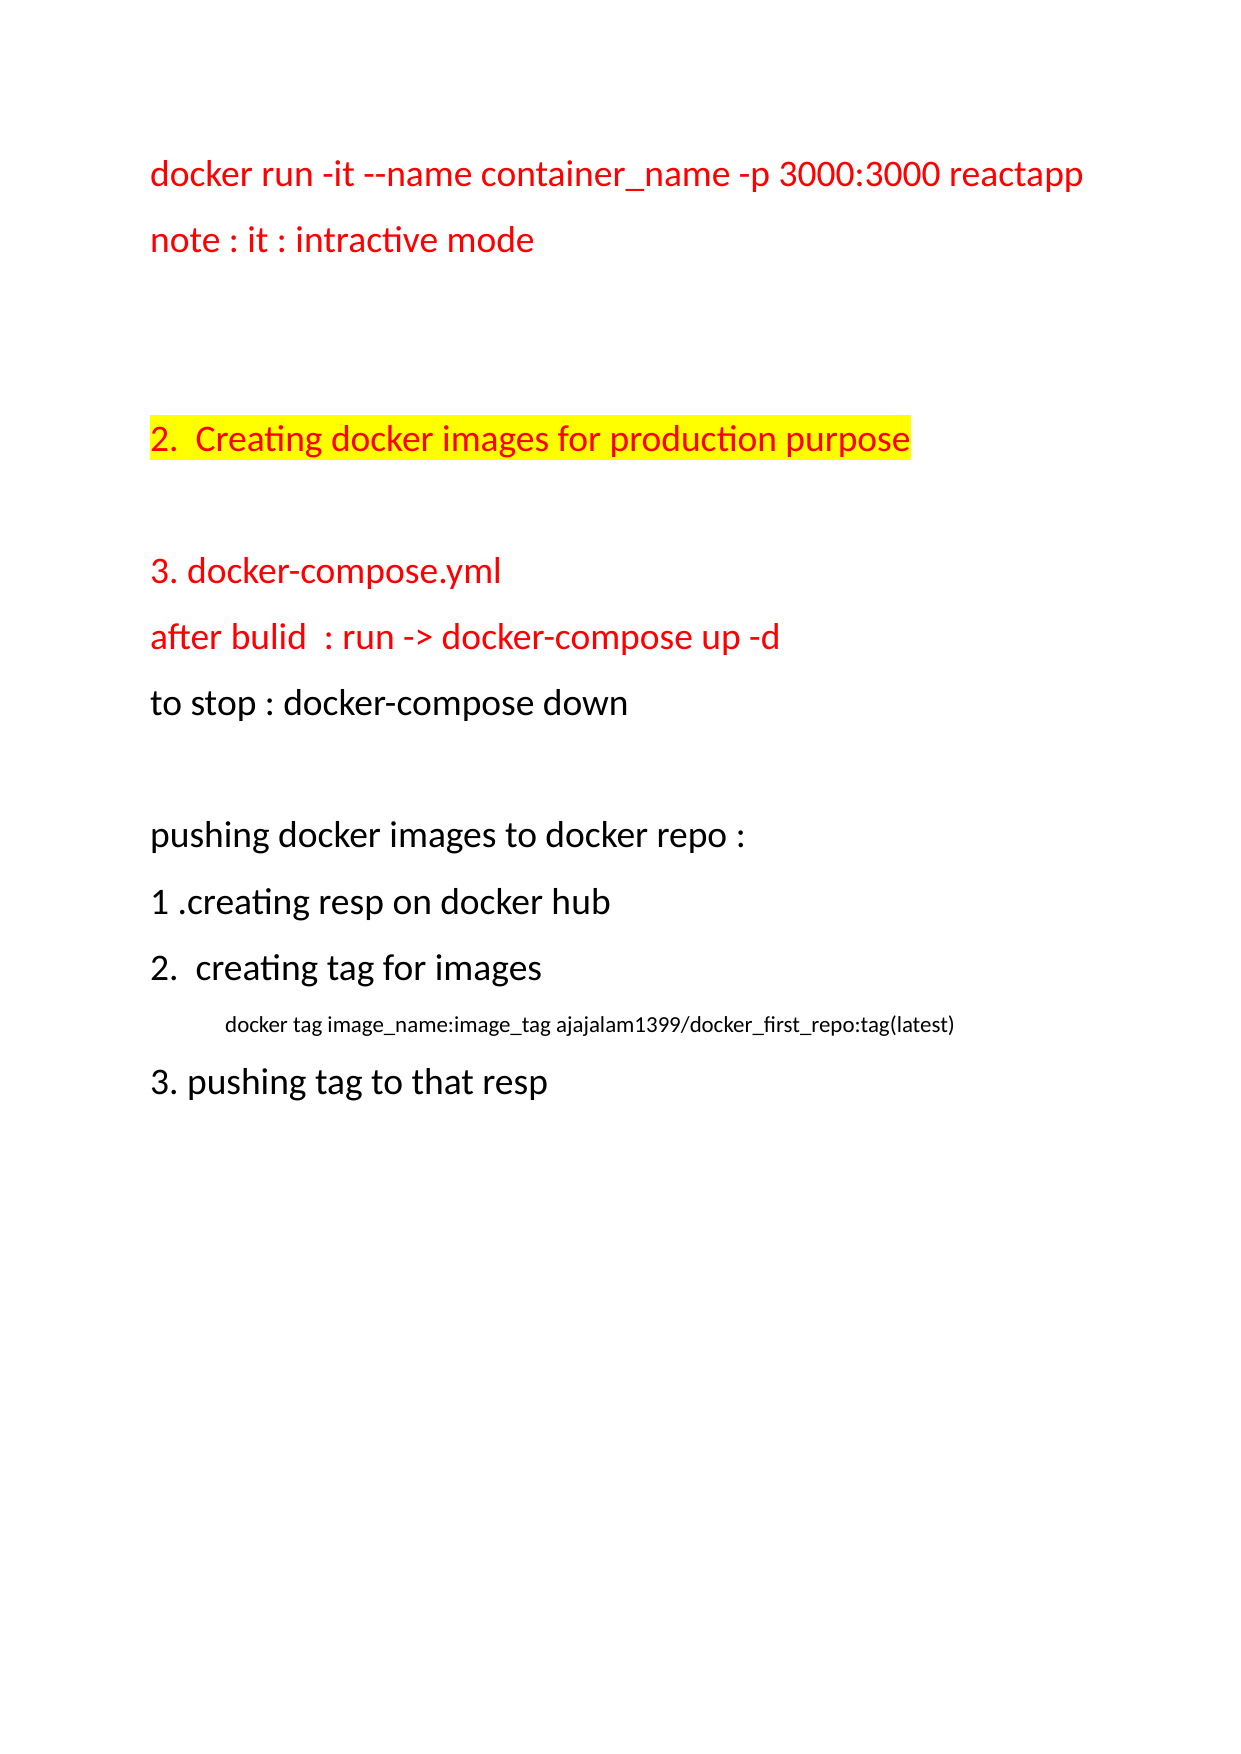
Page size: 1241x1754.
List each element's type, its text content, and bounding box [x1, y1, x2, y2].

text 1 .creating resp on docker hub [150, 878, 1090, 923]
text note : it : intractive mode [150, 216, 1090, 262]
text 2. creating tag for images [150, 944, 1090, 989]
text to stop : docker-compose down [150, 679, 1090, 725]
text 3. pushing tag to that resp [150, 1058, 1090, 1104]
text after bulid : run -> docker-compose up -d [150, 613, 1090, 659]
text 3. docker-compose.yml [150, 547, 1090, 593]
text docker tag image_name:image_tag ajajalam1399/docker_first_repo:tag(latest) [150, 1010, 1090, 1038]
text docker run -it --name container_name -p 3000:3000 reactapp [150, 150, 1090, 196]
text pushing docker images to docker repo : [150, 811, 1090, 857]
text 2. Creating docker images for production purpose [150, 414, 1090, 460]
